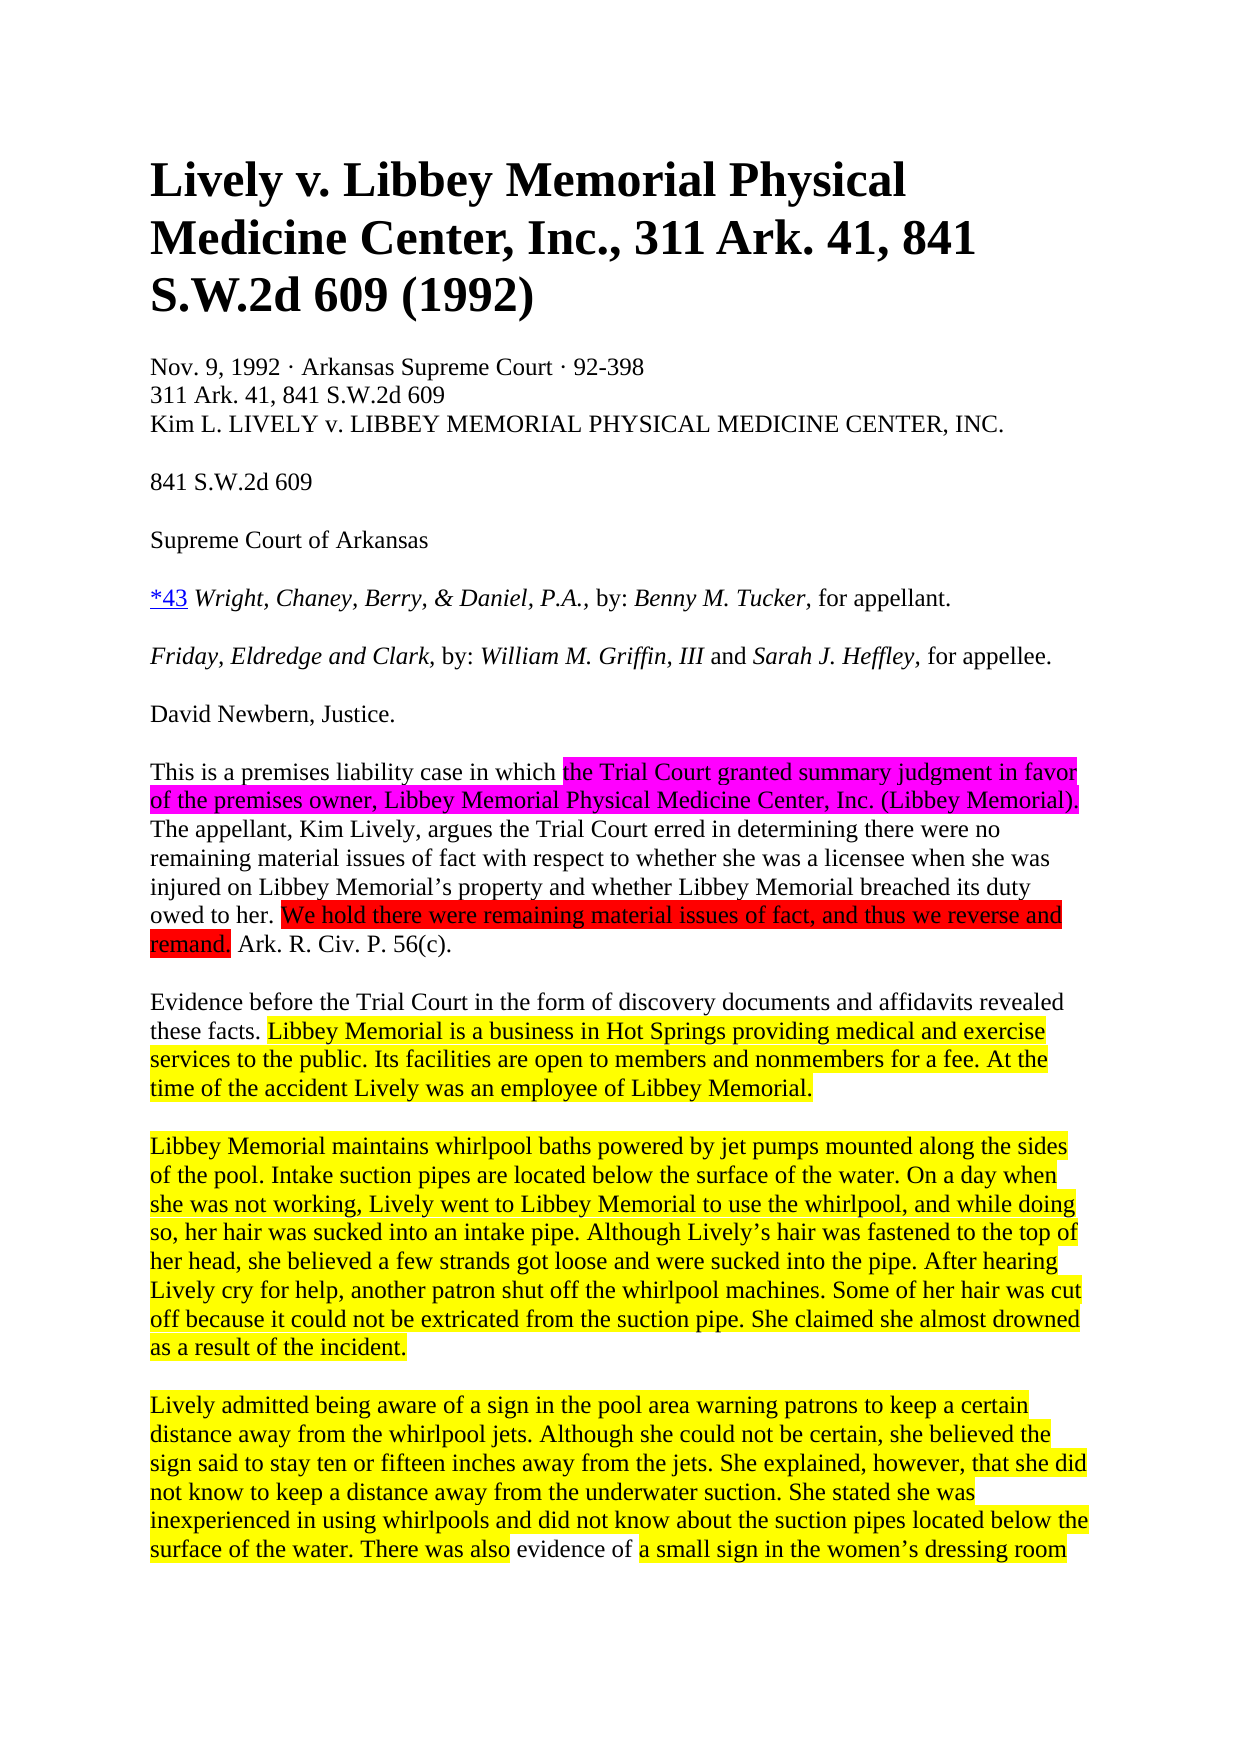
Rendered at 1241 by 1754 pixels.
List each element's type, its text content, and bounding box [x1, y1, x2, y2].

text *43 Wright, Chaney, Berry, & Daniel, P.A., by: Benny M. Tucker, for appellant. [150, 583, 1090, 612]
text 841 S.W.2d 609 [150, 467, 1090, 496]
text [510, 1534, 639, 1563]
text Kim L. LIVELY v. LIBBEY MEMORIAL PHYSICAL MEDICINE CENTER, INC. [150, 409, 1090, 438]
text Libbey Memorial maintains whirlpool baths powered by jet pumps mounted along the sides of the pool. Intake suction pipes are located below the surface of the water. On a day when she was not working, Lively went to Libbey Memorial to use the whirlpool, and while doing so, her hair was sucked into an intake pipe. Although Lively’s hair was fastened to the top of her head, she believed a few strands got loose and were sucked into the pipe. After hearing Lively cry for help, another patron shut off the whirlpool machines. Some of her hair was cut off because it could not be extricated from the suction pipe. She claimed she almost drowned as a result of the incident. [150, 1131, 1090, 1361]
text Supreme Court of Arkansas [150, 525, 1090, 554]
text Lively v. Libbey Memorial Physical Medicine Center, Inc., 311 Ark. 41, 841 S.W.2d 609 (1992) [150, 150, 1090, 322]
text This is a premises liability case in which the Trial Court granted summary judgment in favor of the premises owner, Libbey Memorial Physical Medicine Center, Inc. (Libbey Memorial). The appellant, Kim Lively, argues the Trial Court erred in determining there were no remaining material issues of fact with respect to whether she was a licensee when she was injured on Libbey Memorial’s property and whether Libbey Memorial breached its duty owed to her. We hold there were remaining material issues of fact, and thus we reverse and remand. Ark. R. Civ. P. 56(c). [150, 757, 1090, 958]
text Friday, Eldredge and Clark, by: William M. Griffin, III and Sarah J. Heffley, for appellee. [150, 641, 1090, 669]
text 311 Ark. 41, 841 S.W.2d 609 [150, 380, 1090, 409]
text David Newbern, Justice. [150, 699, 1090, 727]
text Nov. 9, 1992 · Arkansas Supreme Court · 92-398 [150, 352, 1090, 380]
text Evidence before the Trial Court in the form of discovery documents and affidavits revealed these facts. Libbey Memorial is a business in Hot Springs providing medical and exercise services to the public. Its facilities are open to members and nonmembers for a fee. At the time of the accident Lively was an employee of Libbey Memorial. [150, 987, 1090, 1102]
